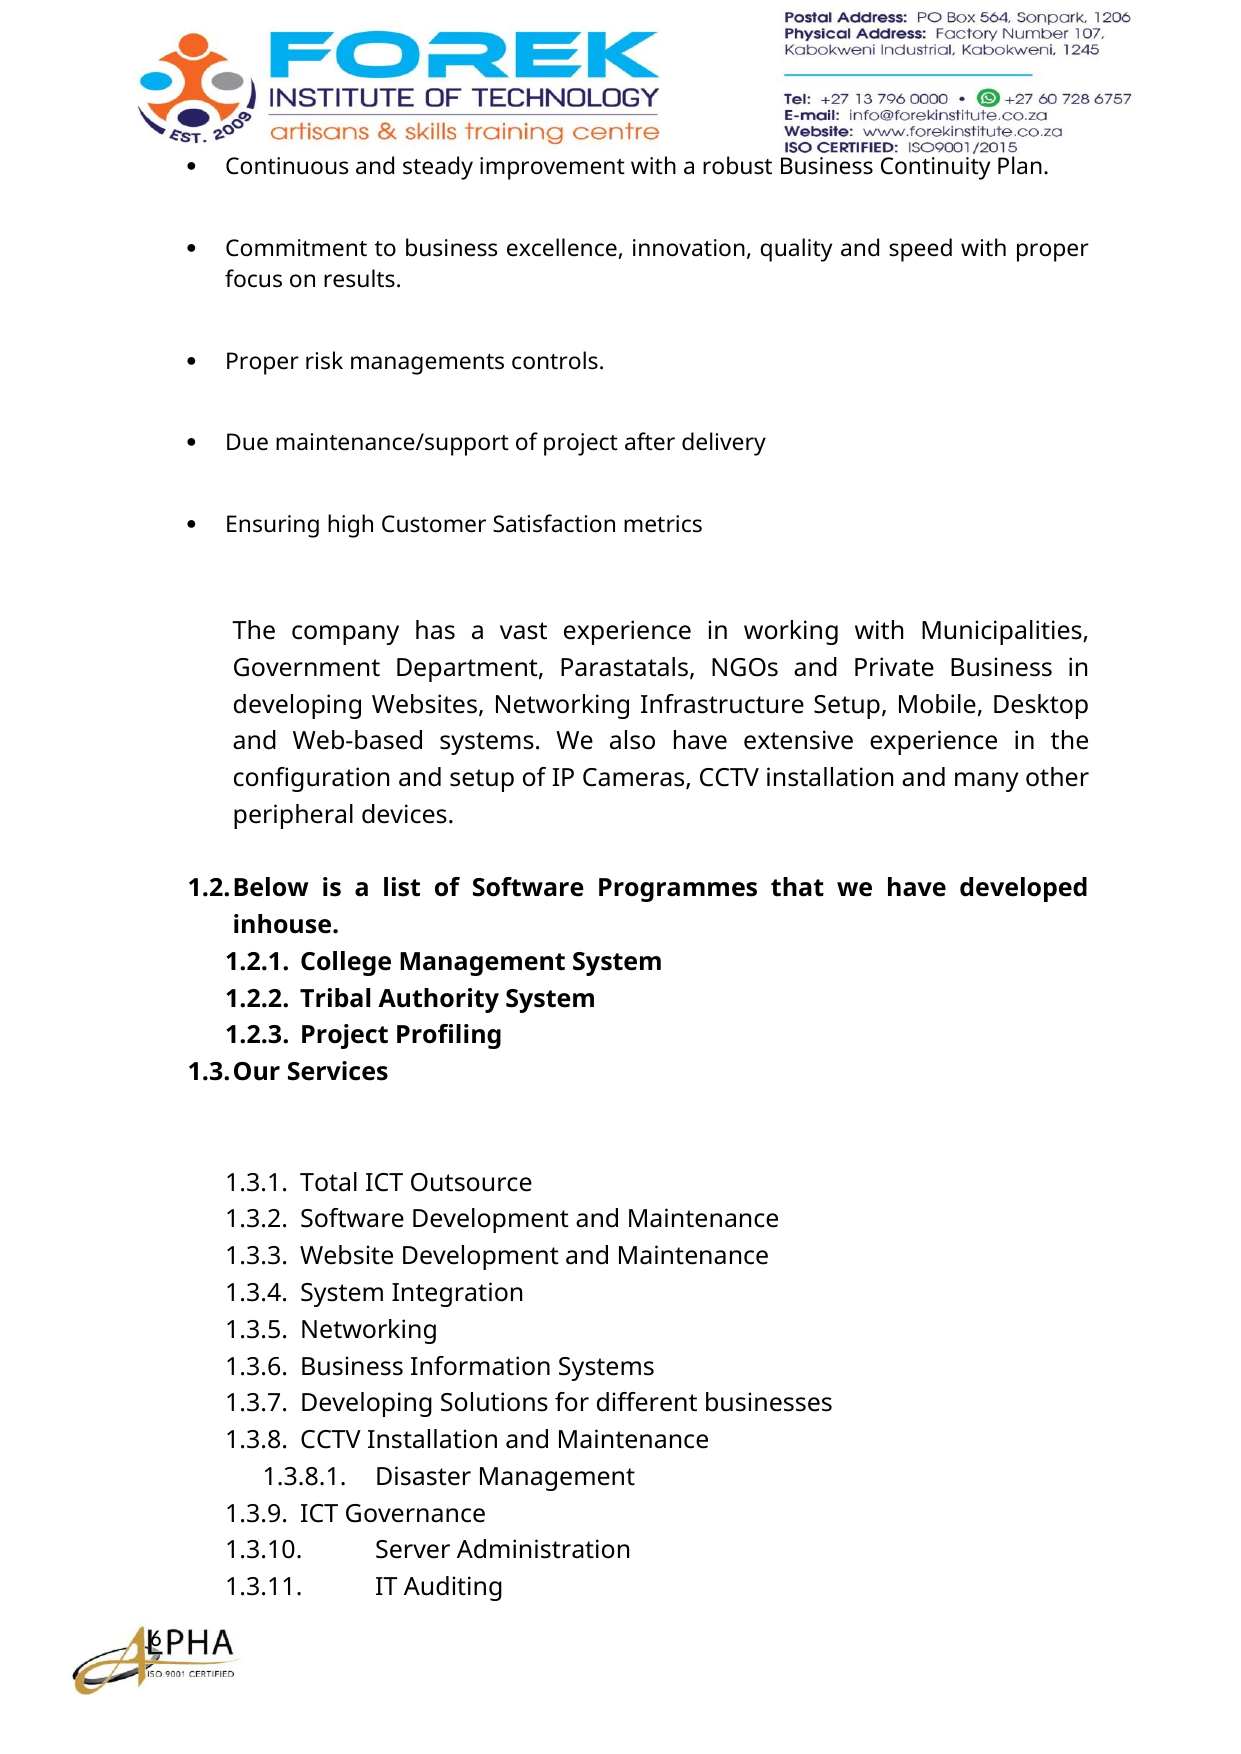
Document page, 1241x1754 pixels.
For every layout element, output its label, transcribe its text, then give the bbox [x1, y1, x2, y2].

list Website Development and Maintenance [225, 1238, 1090, 1272]
list Business Information Systems [225, 1348, 1090, 1382]
list Tribal Authority System [225, 980, 1090, 1014]
list System Integration [225, 1274, 1090, 1309]
list Ensuring high Customer Satisfaction metrics [187, 508, 1090, 539]
list Server Administration [225, 1532, 1090, 1566]
list Proper risk managements controls. [187, 344, 1090, 376]
list Total ICT Outsource [225, 1164, 1090, 1198]
list Networking [225, 1311, 1090, 1345]
list Project Profiling [225, 1017, 1090, 1051]
list CCTV Installation and Maintenance [225, 1422, 1090, 1456]
list Disaster Management [262, 1458, 1090, 1492]
list The company has a vast experience in working with Municipalities, Government Department, Parastatals, NGOs and Private Business in developing Websites, Networking Infrastructure Setup, Mobile, Desktop and Web-based systems. We also have extensive experience in the configuration and setup of IP Cameras, CCTV installation and many other peripheral devices. [232, 613, 1090, 831]
picture [126, 8, 1144, 165]
list Below is a list of Software Programmes that we have developed inhouse. [187, 870, 1090, 941]
list ICT Governance [225, 1495, 1090, 1529]
list College Management System [225, 944, 1090, 978]
list Developing Solutions for different businesses [225, 1385, 1090, 1419]
list Continuous and steady improvement with a robust Business Continuity Plan. [187, 150, 1090, 181]
list Our Services [187, 1054, 1090, 1088]
picture [69, 1616, 245, 1696]
list IT Auditing [225, 1569, 1090, 1603]
list Commitment to business excellence, innovation, quality and speed with proper focus on results. [187, 232, 1090, 294]
list Software Development and Maintenance [225, 1201, 1090, 1235]
list Due maintenance/support of project after delivery [187, 426, 1090, 457]
